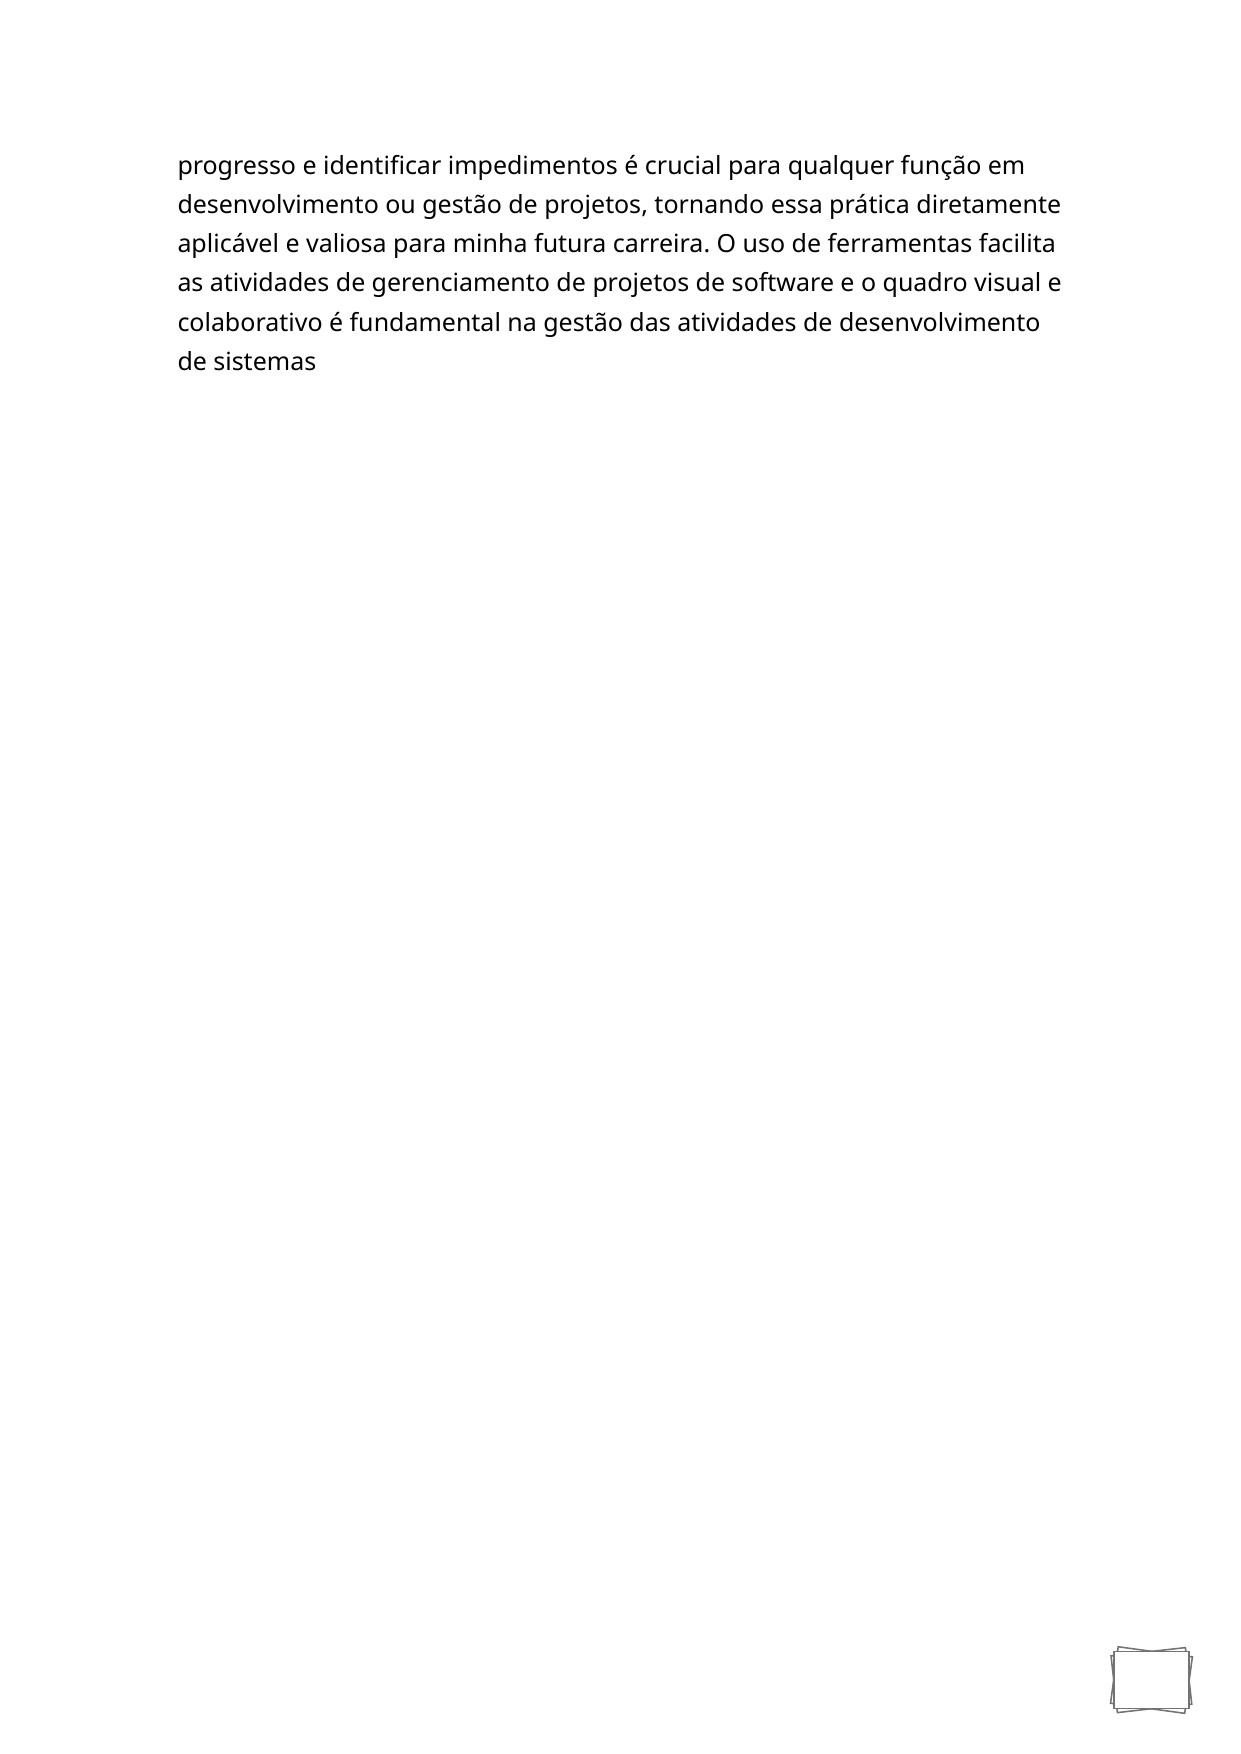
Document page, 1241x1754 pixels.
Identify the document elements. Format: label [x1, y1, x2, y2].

text [177, 148, 1063, 377]
